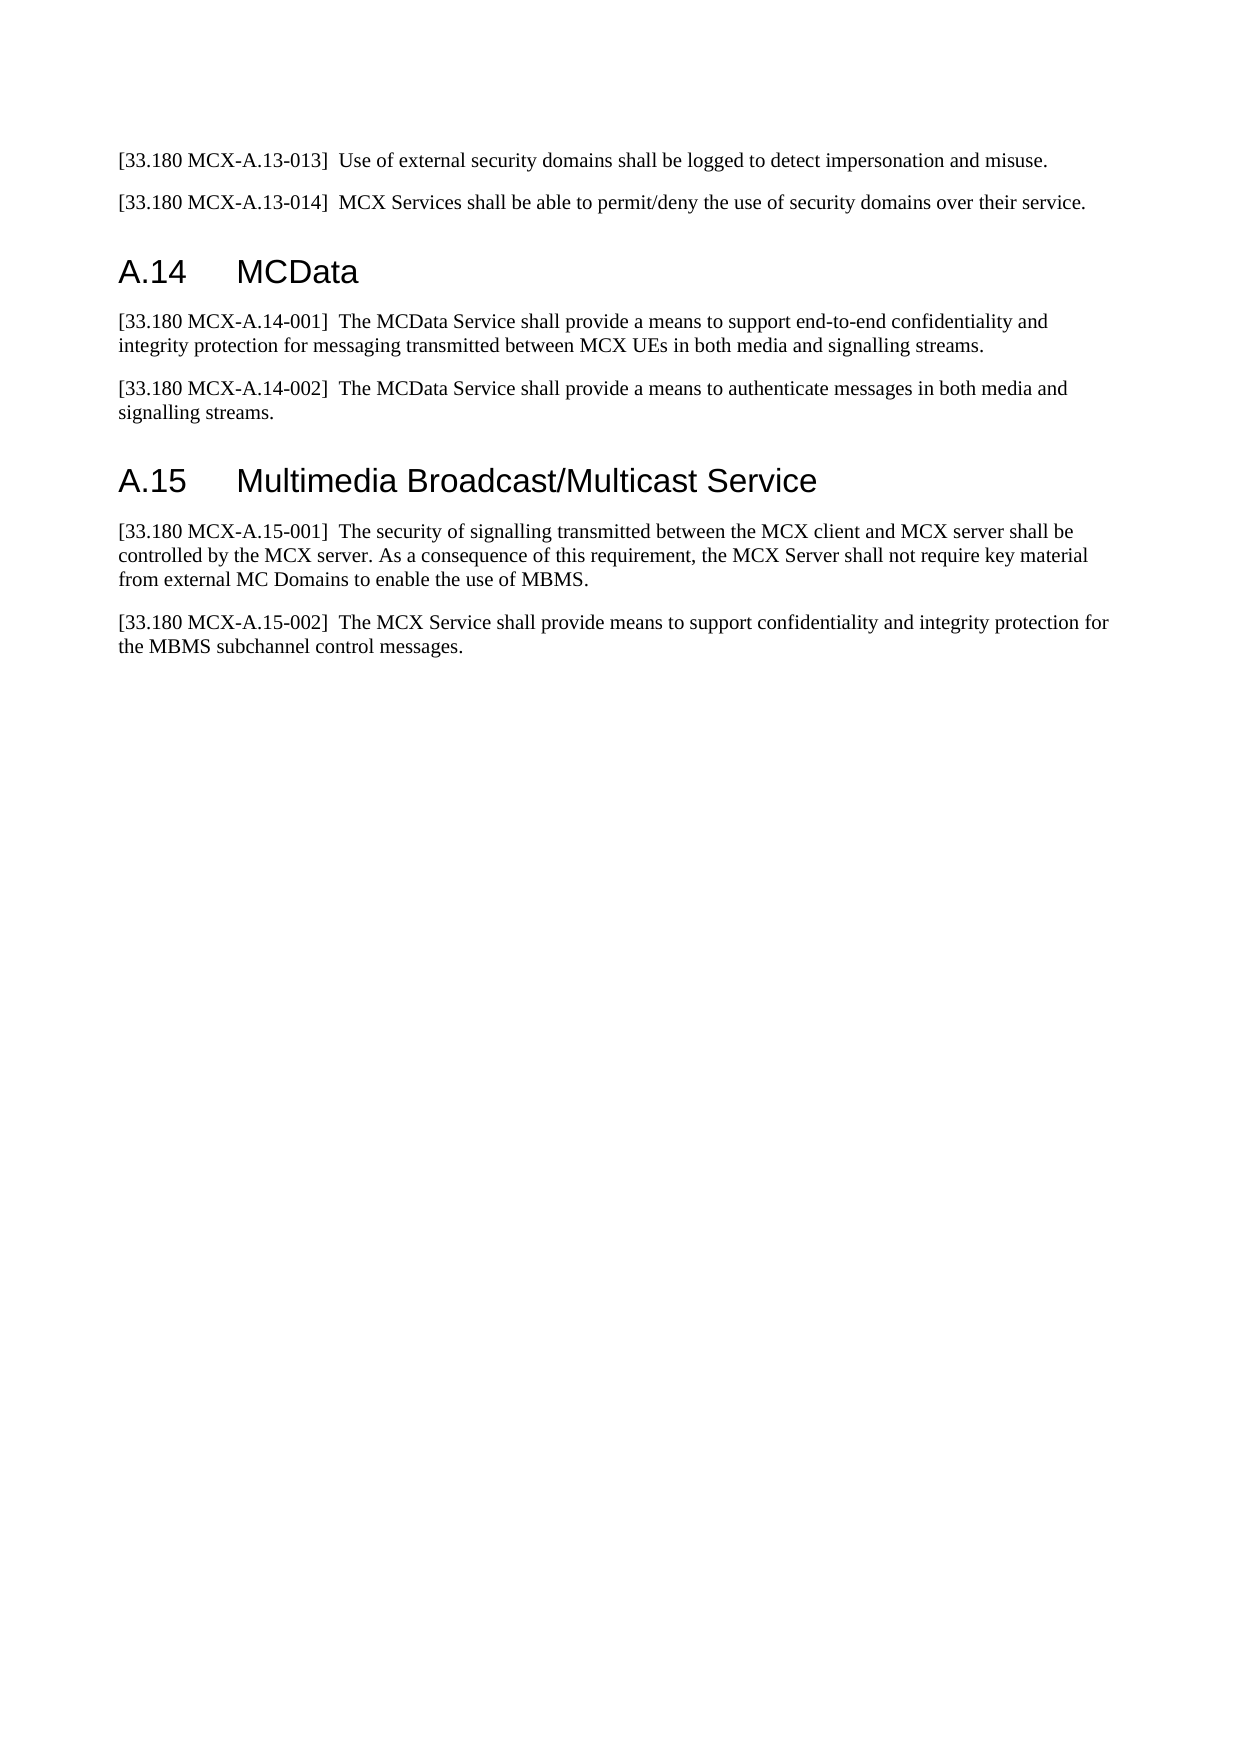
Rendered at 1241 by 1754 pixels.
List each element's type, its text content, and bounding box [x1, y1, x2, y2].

text [33.180 MCX-A.14-002] The MCData Service shall provide a means to authenticate messages in both media and signalling streams. [118, 376, 1122, 424]
text [33.180 MCX-A.15-002] The MCX Service shall provide means to support confidentiality and integrity protection for the MBMS subchannel control messages. [118, 610, 1122, 658]
text [33.180 MCX-A.15-001] The security of signalling transmitted between the MCX client and MCX server shall be controlled by the MCX server. As a consequence of this requirement, the MCX Server shall not require key material from external MC Domains to enable the use of MBMS. [118, 519, 1122, 591]
text [33.180 MCX-A.13-013] Use of external security domains shall be logged to detect impersonation and misuse. [118, 147, 1122, 172]
text [33.180 MCX-A.14-001] The MCData Service shall provide a means to support end-to-end confidentiality and integrity protection for messaging transmitted between MCX UEs in both media and signalling streams. [118, 309, 1122, 357]
text [33.180 MCX-A.13-014] MCX Services shall be able to permit/deny the use of security domains over their service. [118, 190, 1122, 214]
subtitle A.15 Multimedia Broadcast/Multicast Service [118, 462, 1122, 500]
subtitle A.14 MCData [118, 252, 1122, 290]
